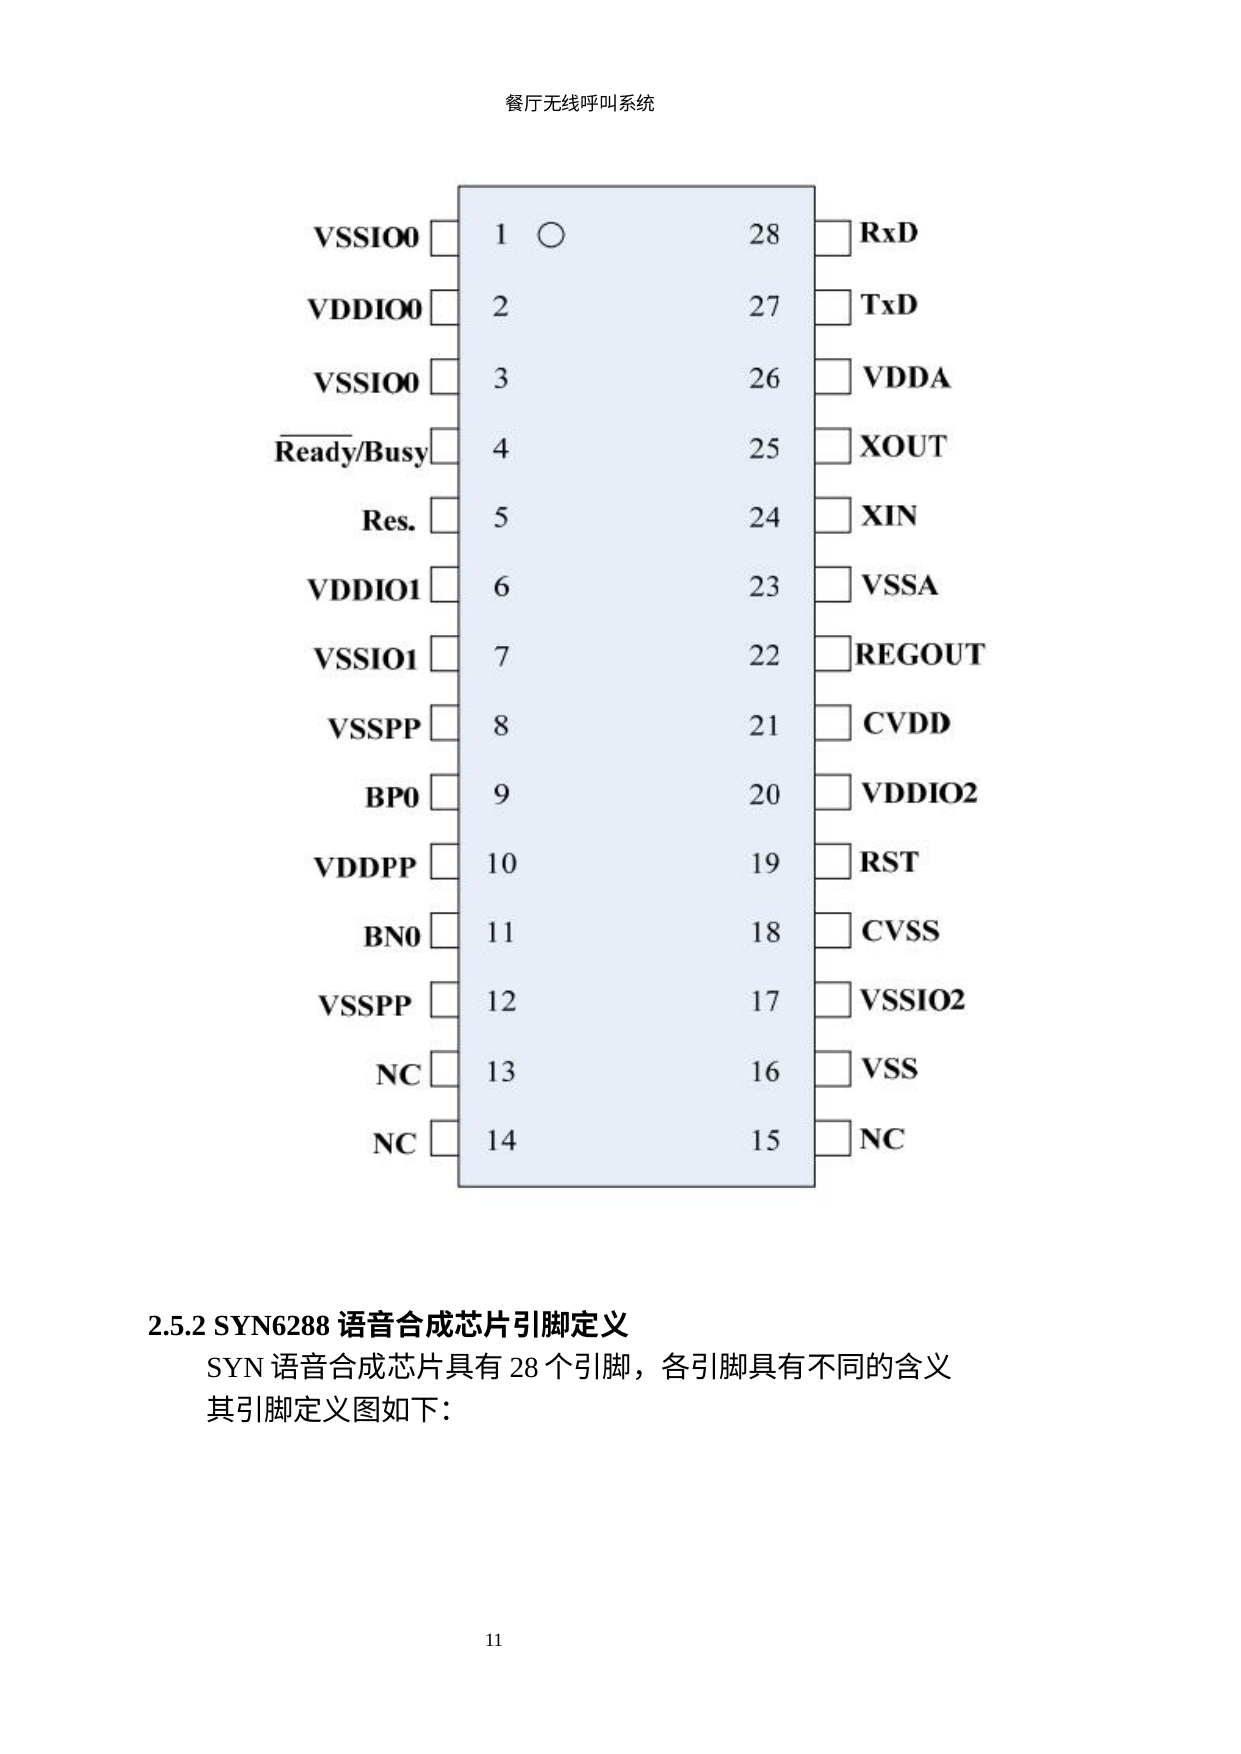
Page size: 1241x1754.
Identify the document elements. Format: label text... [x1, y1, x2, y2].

text 其引脚定义图如下： [148, 1386, 1122, 1428]
text 2.5.2 SYN6288 语音合成芯片引脚定义 [148, 1302, 1122, 1344]
picture [229, 152, 1035, 1210]
text SYN语音合成芯片具有28个引脚，各引脚具有不同的含义 [148, 1344, 1122, 1386]
